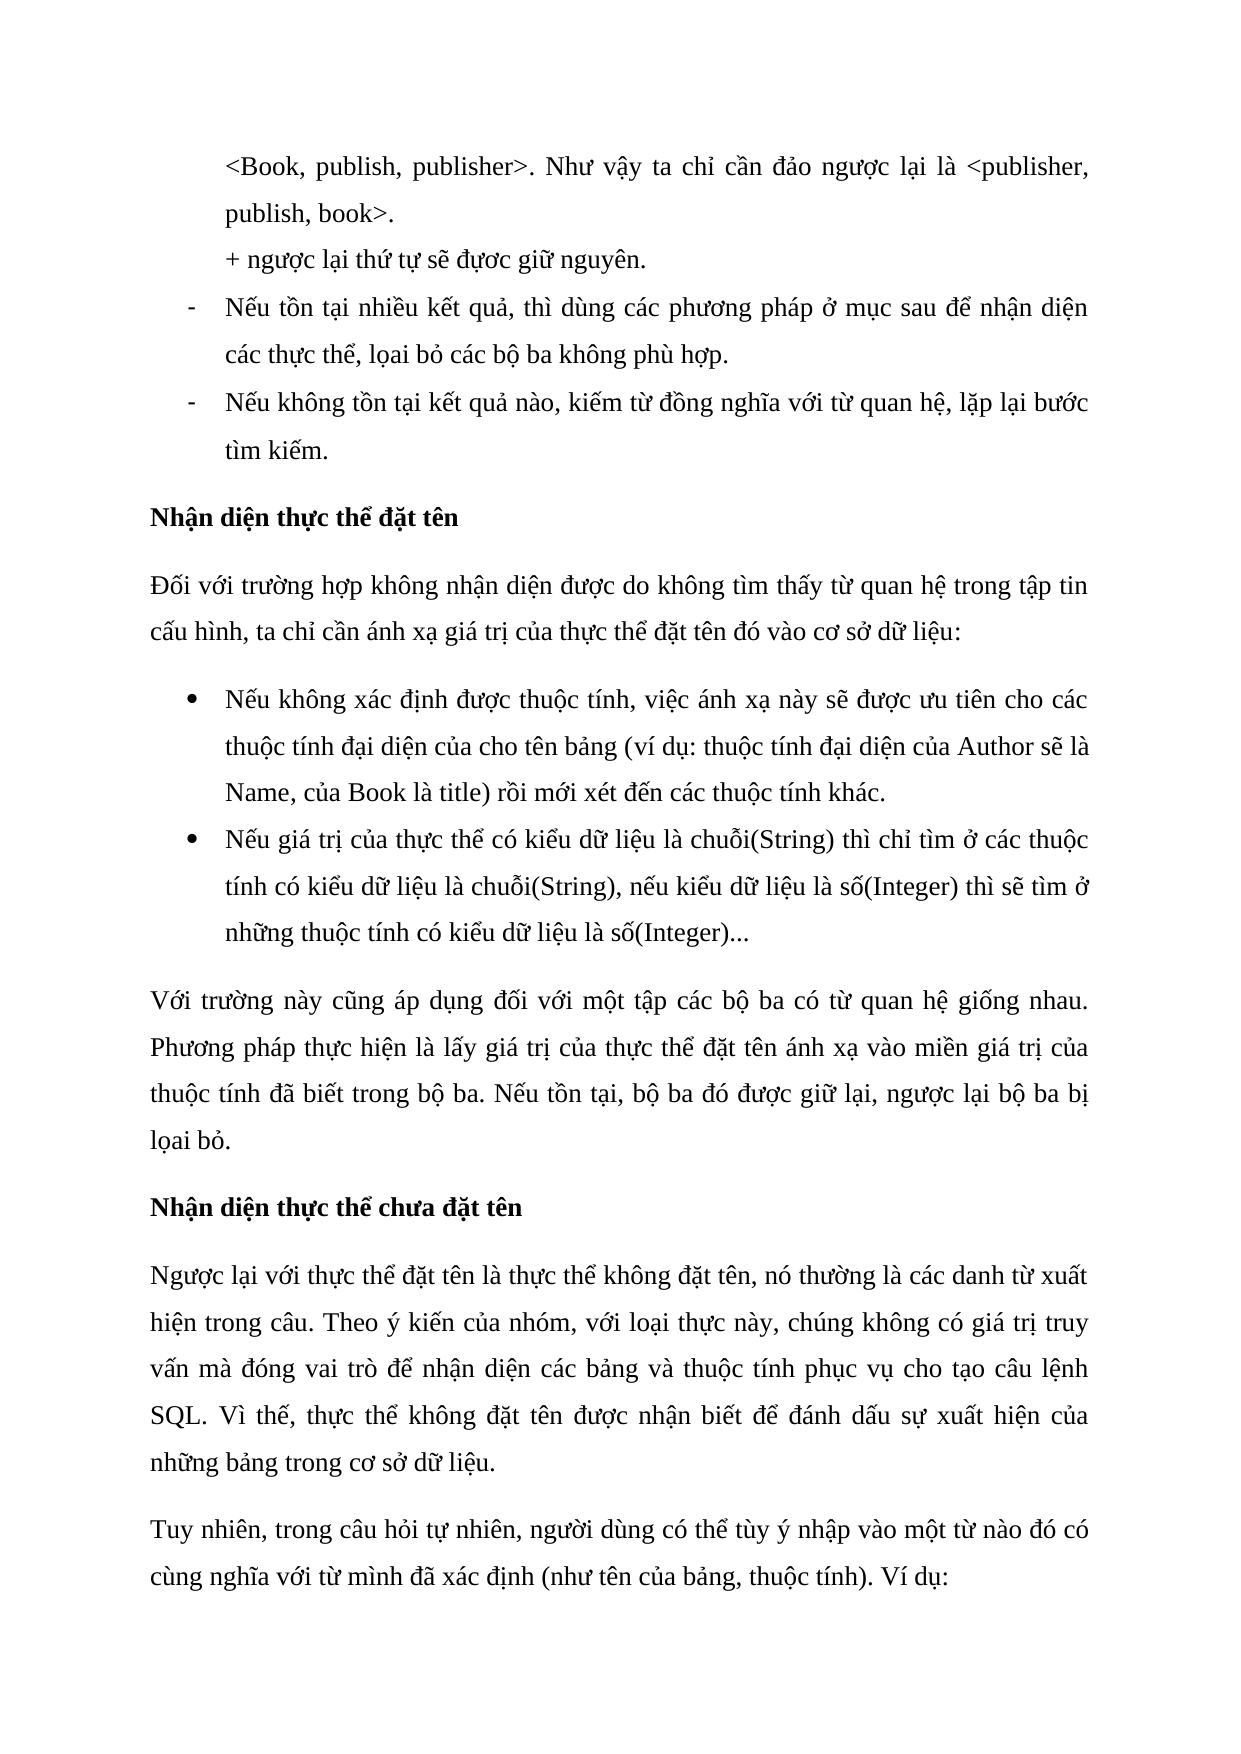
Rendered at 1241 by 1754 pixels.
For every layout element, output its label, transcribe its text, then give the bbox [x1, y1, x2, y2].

list Nếu không tồn tại kết quả nào, kiếm từ đồng nghĩa với từ quan hệ, lặp lại bước tìm kiếm. [187, 385, 1090, 465]
text Đối với trường hợp không nhận diện được do không tìm thấy từ quan hệ trong tập tin cấu hình, ta chỉ cần ánh xạ giá trị của thực thể đặt tên đó vào cơ sở dữ liệu: [150, 569, 1090, 647]
text Với trường này cũng áp dụng đối với một tập các bộ ba có từ quan hệ giống nhau. Phương pháp thực hiện là lấy giá trị của thực thể đặt tên ánh xạ vào miền giá trị của thuộc tính đã biết trong bộ ba. Nếu tồn tại, bộ ba đó được giữ lại, ngược lại bộ ba bị lọai bỏ. [150, 984, 1090, 1155]
list Nếu giá trị của thực thể có kiểu dữ liệu là chuỗi(String) thì chỉ tìm ở các thuộc tính có kiểu dữ liệu là chuỗi(String), nếu kiểu dữ liệu là số(Integer) thì sẽ tìm ở những thuộc tính có kiểu dữ liệu là số(Integer)... [187, 823, 1090, 948]
text Ngược lại với thực thể đặt tên là thực thể không đặt tên, nó thường là các danh từ xuất hiện trong câu. Theo ý kiến của nhóm, với loại thực này, chúng không có giá trị truy vấn mà đóng vai trò để nhận diện các bảng và thuộc tính phục vụ cho tạo câu lệnh SQL. Vì thế, thực thể không đặt tên được nhận biết để đánh dấu sự xuất hiện của những bảng trong cơ sở dữ liệu. [150, 1259, 1090, 1477]
list + ngược lại thứ tự sẽ đựơc giữ nguyên. [225, 243, 1090, 274]
text Nhận diện thực thể chưa đặt tên [150, 1191, 1090, 1223]
text Nhận diện thực thể đặt tên [150, 501, 1090, 532]
list Nếu tồn tại nhiều kết quả, thì dùng các phương pháp ở mục sau để nhận diện các thực thể, lọai bỏ các bộ ba không phù hợp. [187, 290, 1090, 370]
list Nếu không xác định được thuộc tính, việc ánh xạ này sẽ được ưu tiên cho các thuộc tính đại diện của cho tên bảng (ví dụ: thuộc tính đại diện của Author sẽ là Name, của Book là title) rồi mới xét đến các thuộc tính khác. [187, 683, 1090, 807]
